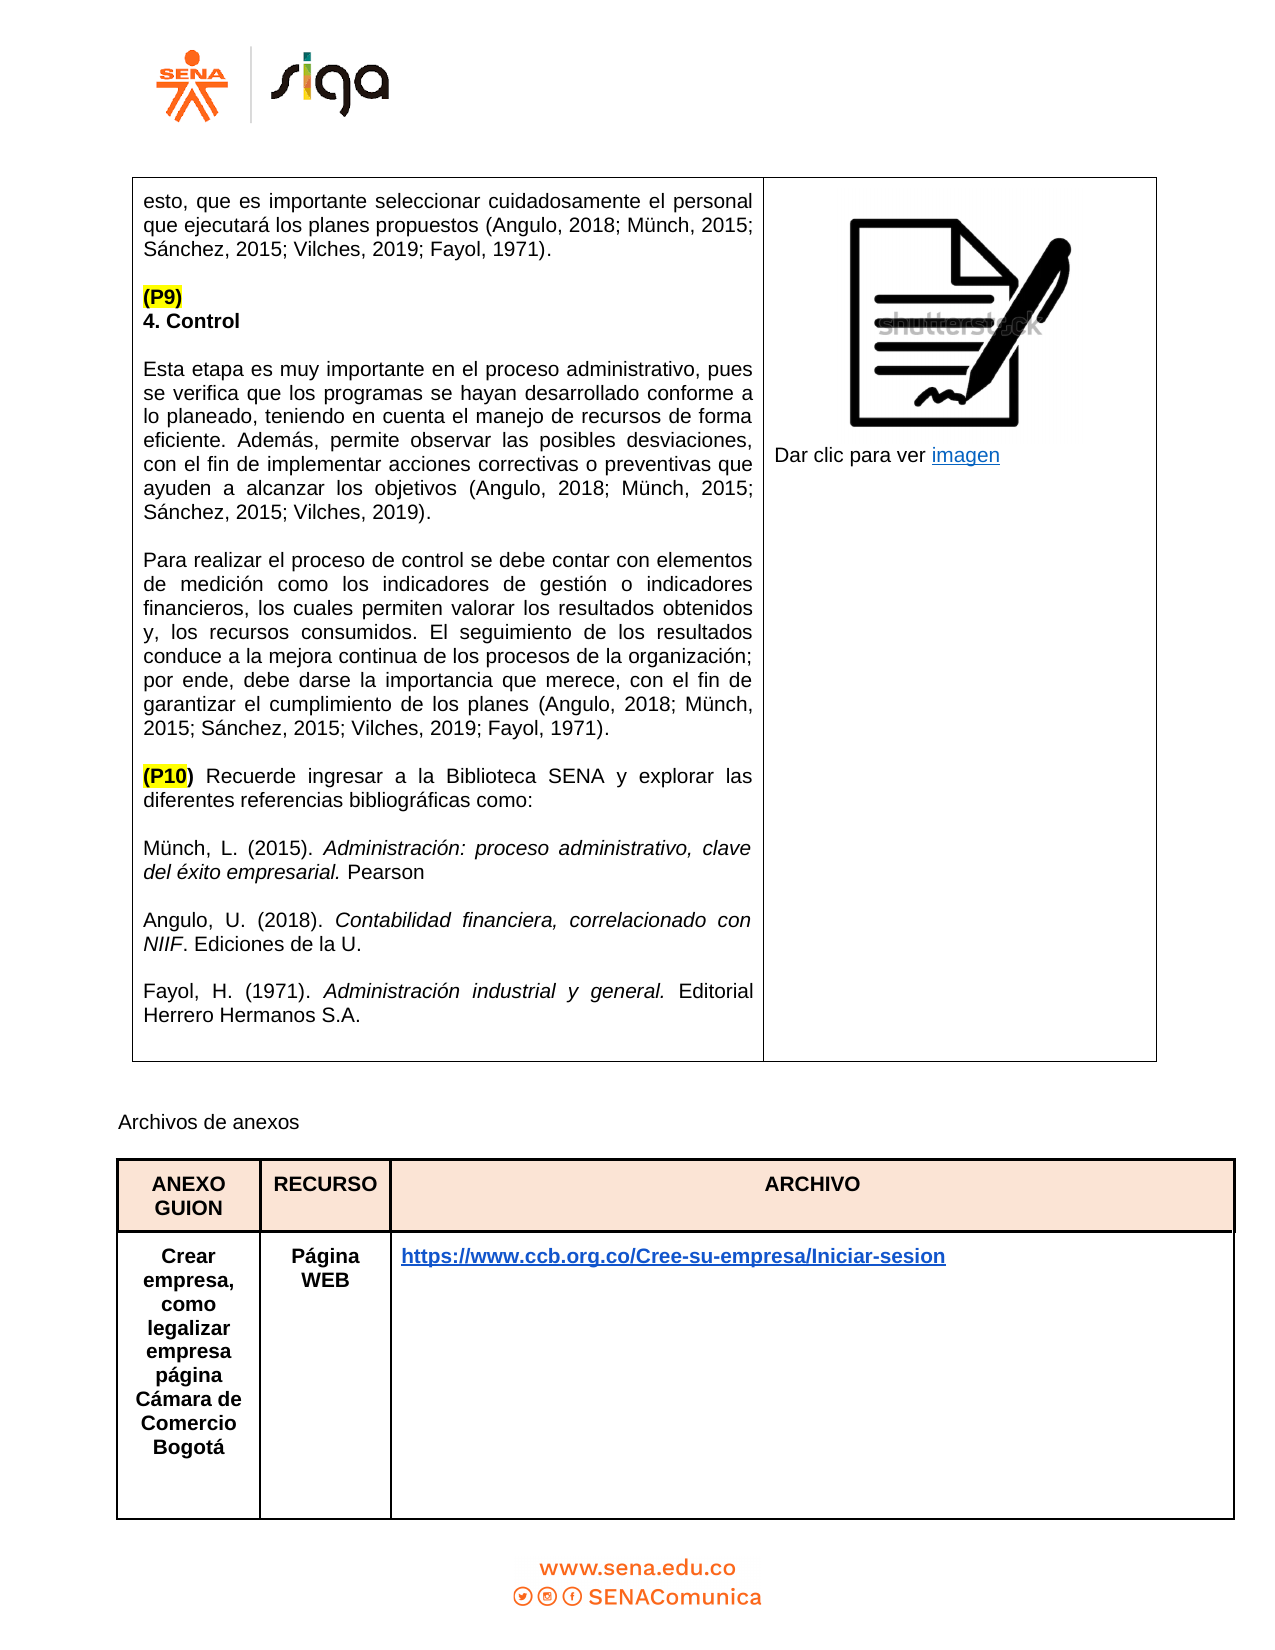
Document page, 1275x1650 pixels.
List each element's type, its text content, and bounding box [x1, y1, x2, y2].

text Archivos de anexos [118, 1110, 1157, 1134]
table_cell Página WEB [261, 1233, 390, 1517]
table_header ARCHIVO [392, 1161, 1233, 1230]
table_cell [133, 178, 763, 1061]
picture [834, 188, 1086, 444]
picture [5, 42, 538, 128]
picture [513, 1556, 762, 1606]
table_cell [764, 178, 1156, 1061]
table_header RECURSO [262, 1161, 389, 1230]
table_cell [118, 1233, 259, 1517]
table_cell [392, 1230, 1233, 1517]
table_header ANEXO GUION [119, 1161, 259, 1230]
